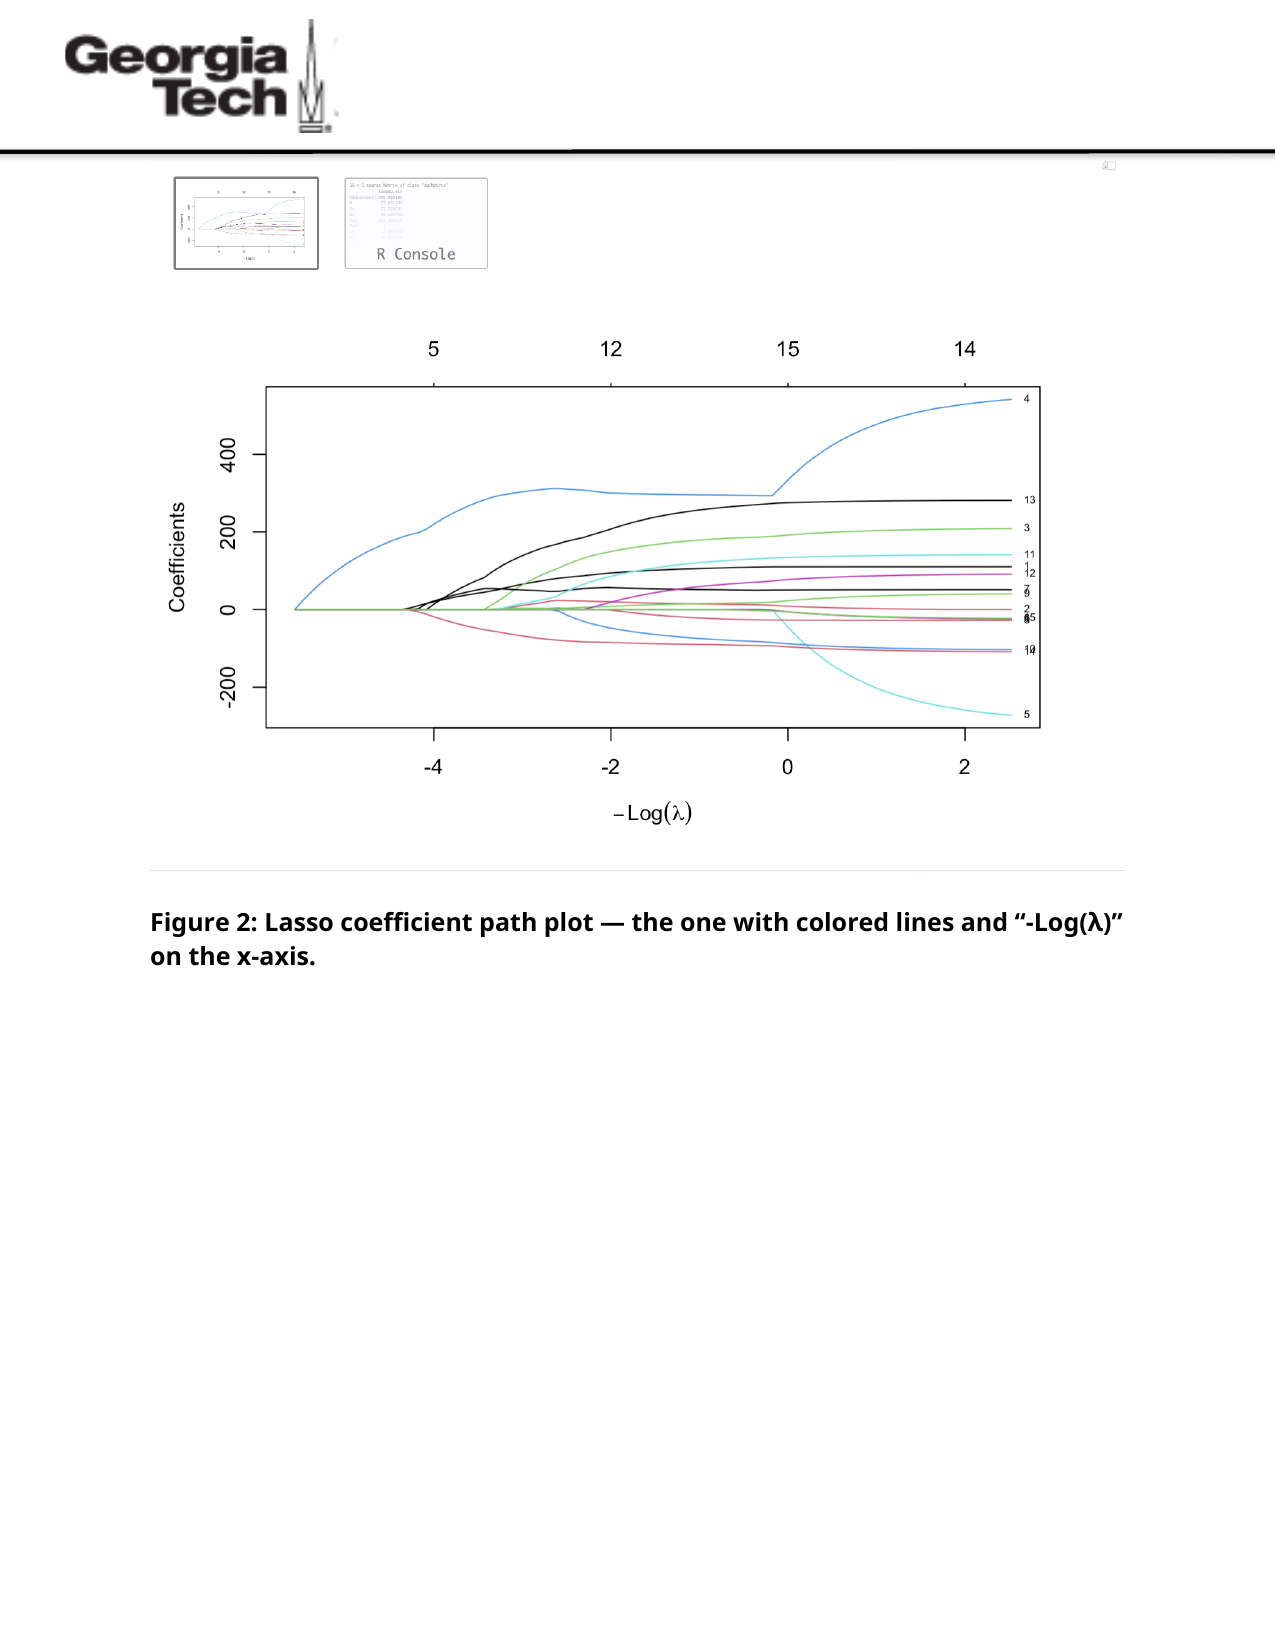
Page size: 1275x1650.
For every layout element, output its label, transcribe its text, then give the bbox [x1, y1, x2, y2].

picture [65, 19, 339, 133]
text Figure 2: Lasso coefficient path plot — the one with colored lines and “-Log(λ)” on the x-axis. [150, 904, 1125, 972]
picture [150, 161, 1125, 875]
